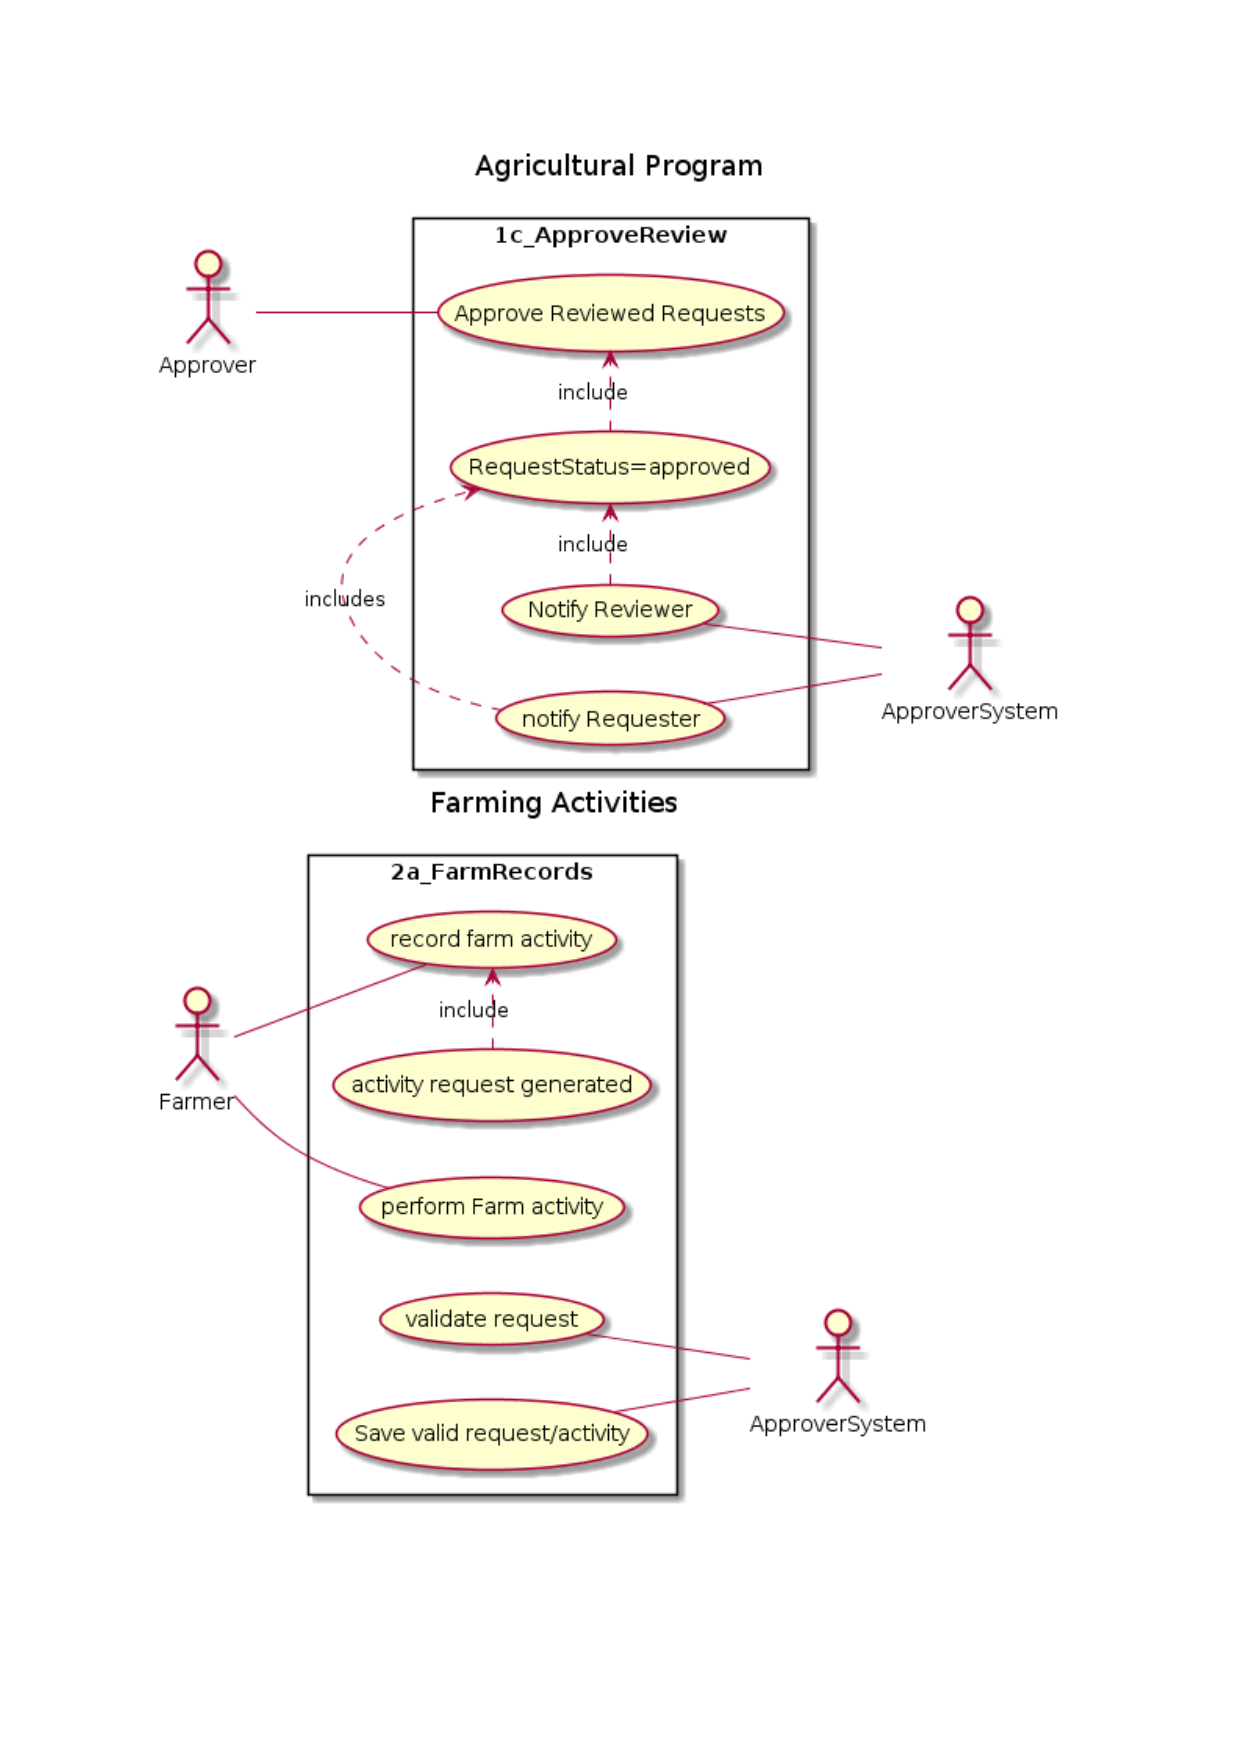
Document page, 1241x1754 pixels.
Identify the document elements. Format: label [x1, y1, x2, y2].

picture [150, 786, 944, 1510]
picture [150, 150, 1075, 785]
